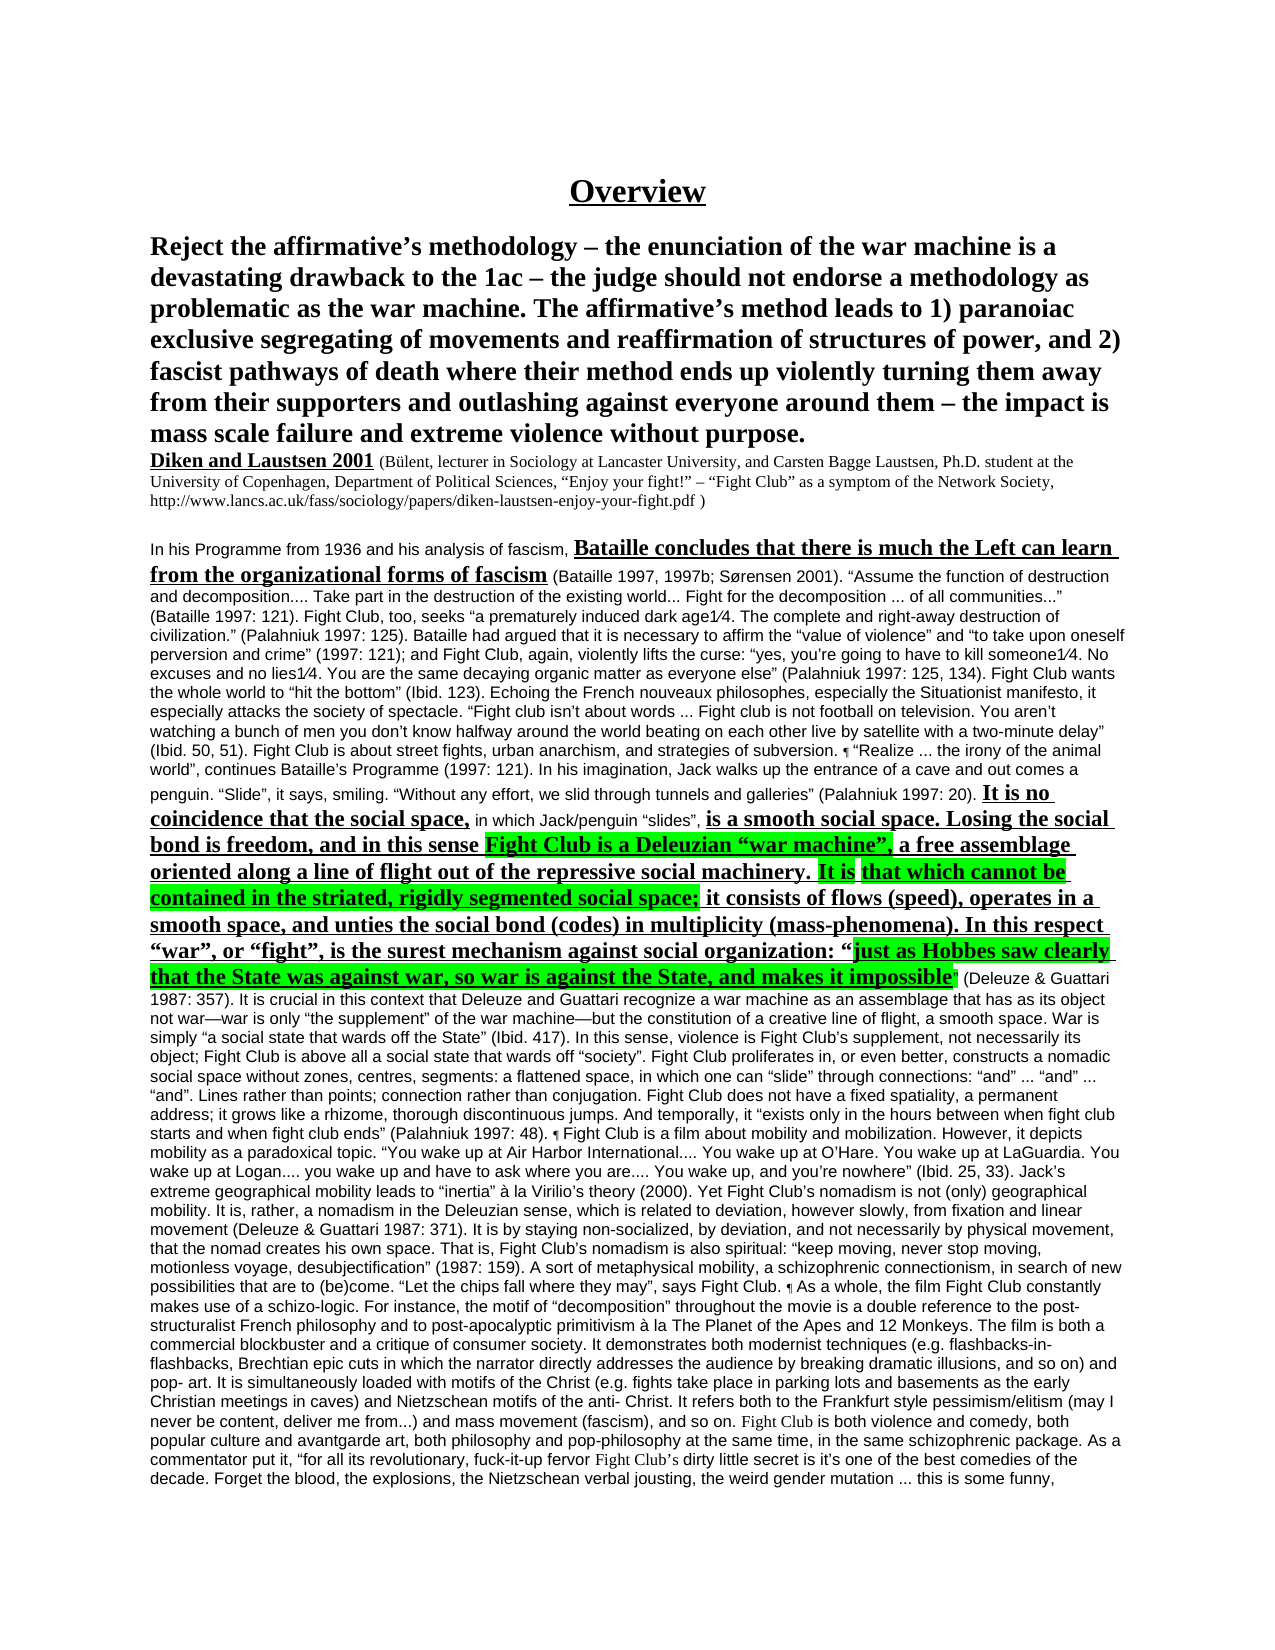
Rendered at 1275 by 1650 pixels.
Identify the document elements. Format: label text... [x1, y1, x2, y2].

subtitle Reject the affirmative’s methodology – the enunciation of the war machine is a devastating drawback to the 1ac – the judge should not endorse a methodology as problematic as the war machine. The affirmative’s method leads to 1) paranoiac exclusive segregating of movements and reaffirmation of structures of power, and 2) fascist pathways of death where their method ends up violently turning them away from their supporters and outlashing against everyone around them – the impact is mass scale failure and extreme violence without purpose. [150, 230, 1125, 448]
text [150, 534, 1125, 1488]
text Diken and Laustsen 2001 (Bülent, lecturer in Sociology at Lancaster University, and Carsten Bagge Laustsen, Ph.D. student at the University of Copenhagen, Department of Political Sciences, “Enjoy your fight!” – “Fight Club” as a symptom of the Network Society, http://www.lancs.ac.uk/fass/sociology/papers/diken-laustsen-enjoy-your-fight.pdf ) [150, 448, 1125, 510]
subtitle Overview [150, 171, 1125, 209]
